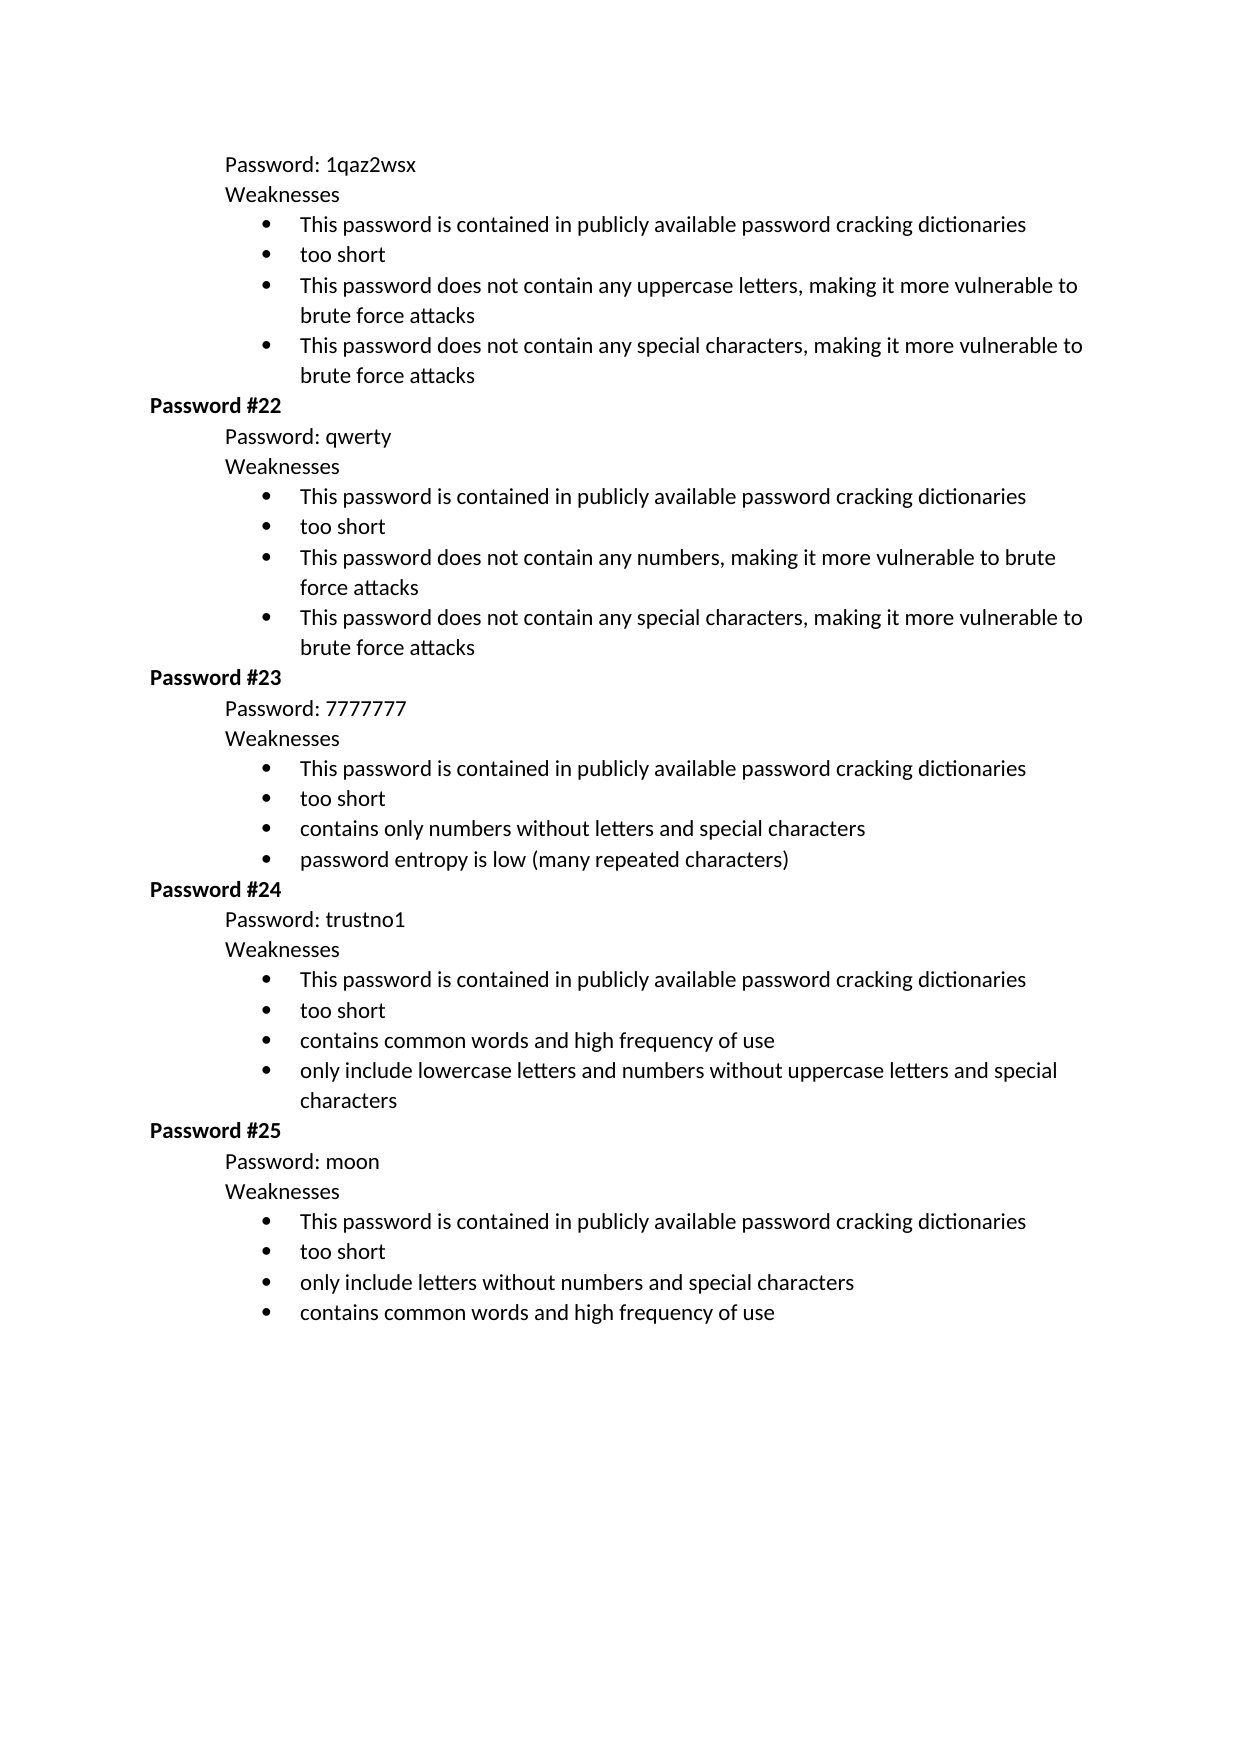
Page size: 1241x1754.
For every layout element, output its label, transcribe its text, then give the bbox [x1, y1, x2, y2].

text Password: trustno1 [225, 905, 1090, 933]
list This password is contained in publicly available password cracking dictionaries [262, 482, 1090, 510]
list contains common words and high frequency of use [262, 1026, 1090, 1054]
list This password is contained in publicly available password cracking dictionaries [262, 1207, 1090, 1235]
list This password does not contain any special characters, making it more vulnerable to brute force attacks [262, 603, 1090, 661]
list too short [262, 1237, 1090, 1266]
list only include letters without numbers and special characters [262, 1268, 1090, 1296]
text Password: 7777777 [225, 694, 1090, 722]
text Password: moon [225, 1147, 1090, 1175]
list This password does not contain any numbers, making it more vulnerable to brute force attacks [262, 543, 1090, 601]
text Password #22 [150, 392, 1090, 420]
list This password does not contain any uppercase letters, making it more vulnerable to brute force attacks [262, 271, 1090, 329]
list too short [262, 996, 1090, 1024]
list too short [262, 241, 1090, 269]
list This password is contained in publicly available password cracking dictionaries [262, 966, 1090, 994]
list too short [262, 512, 1090, 541]
list contains common words and high frequency of use [262, 1298, 1090, 1326]
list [262, 210, 1090, 238]
text Password #25 [150, 1117, 1090, 1145]
text Weaknesses [225, 935, 1090, 963]
text Password #24 [150, 875, 1090, 903]
list password entropy is low (many repeated characters) [262, 845, 1090, 873]
list contains only numbers without letters and special characters [262, 814, 1090, 843]
list This password is contained in publicly available password cracking dictionaries [262, 754, 1090, 782]
list This password does not contain any special characters, making it more vulnerable to brute force attacks [262, 331, 1090, 389]
text Weaknesses [225, 724, 1090, 752]
text Weaknesses [225, 452, 1090, 480]
text Password: 1qaz2wsx [225, 150, 1090, 178]
list too short [262, 784, 1090, 812]
text Password: qwerty [225, 422, 1090, 450]
text Weaknesses [225, 180, 1090, 208]
text Password #23 [150, 663, 1090, 692]
list only include lowercase letters and numbers without uppercase letters and special characters [262, 1056, 1090, 1114]
text Weaknesses [225, 1177, 1090, 1205]
